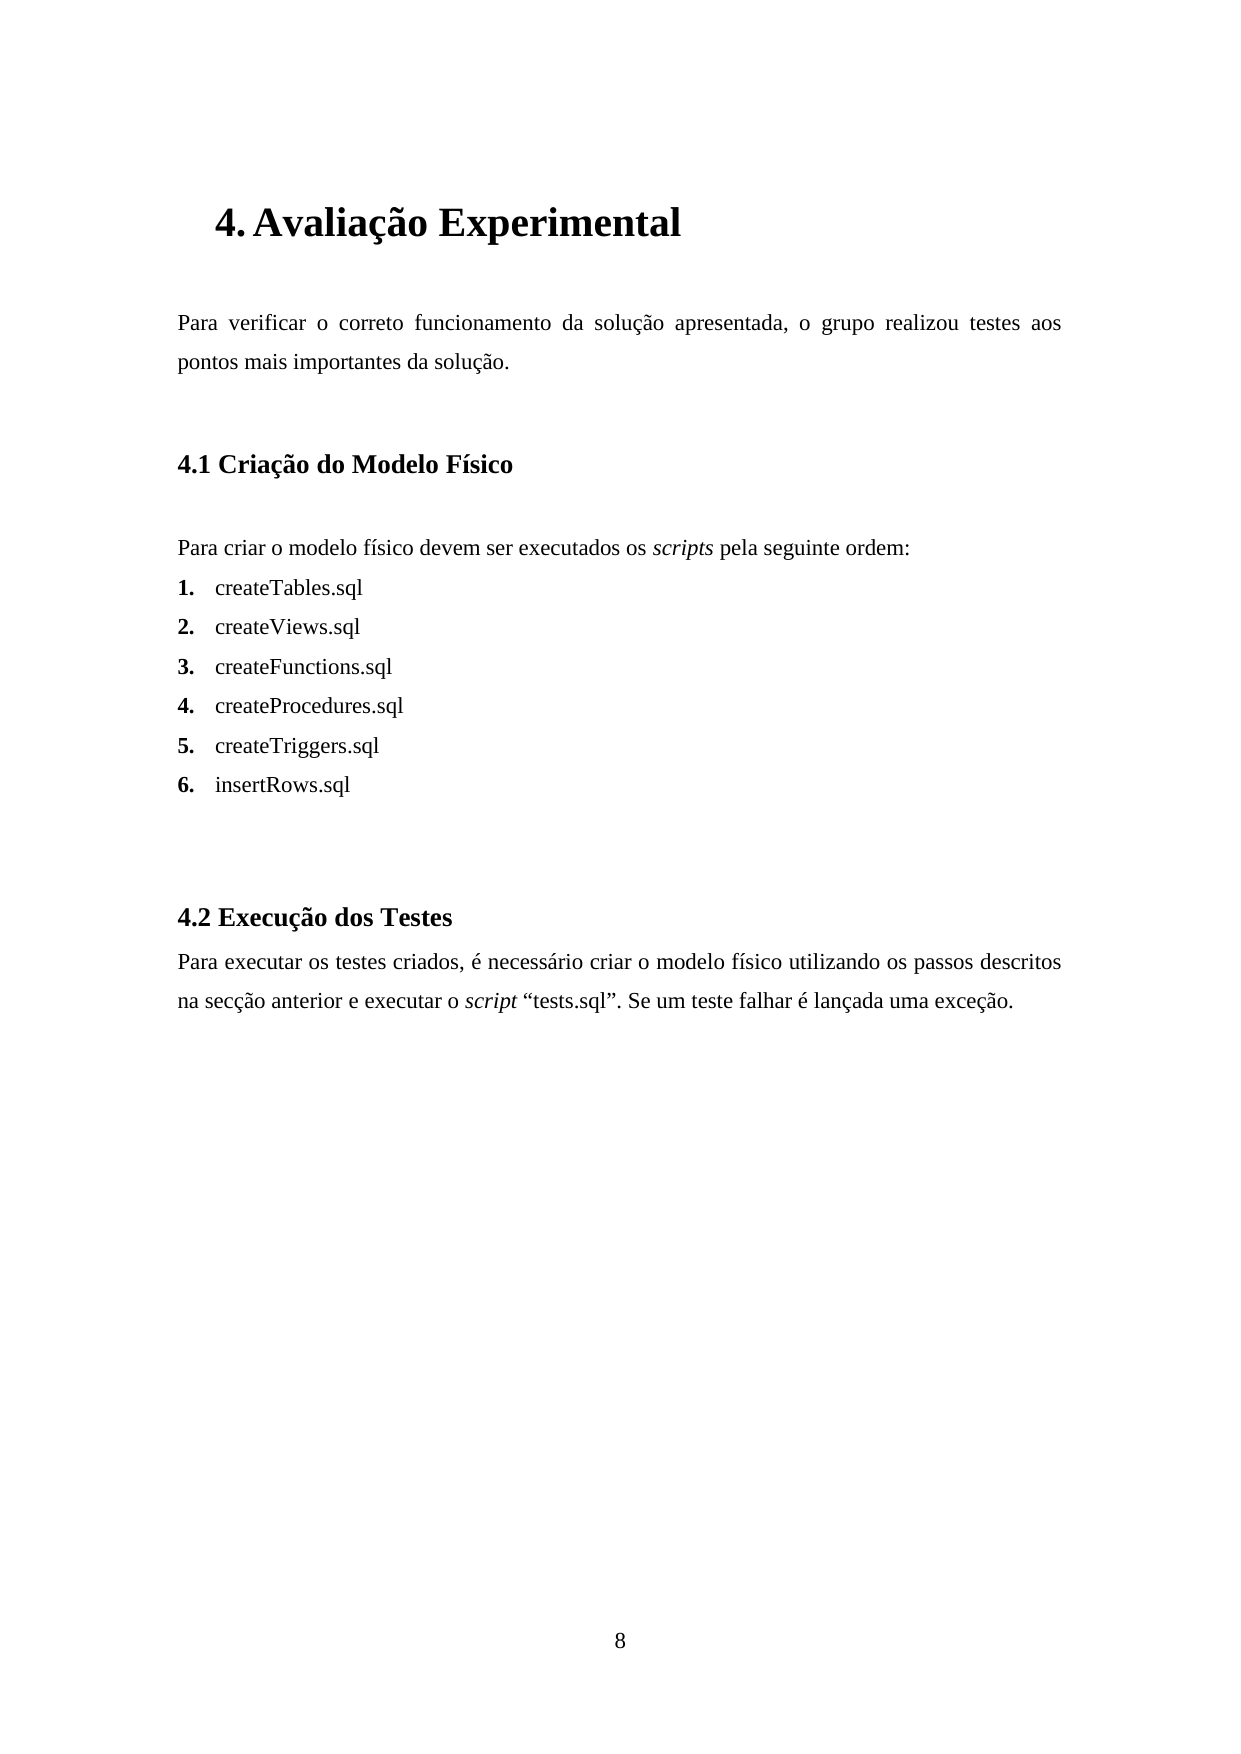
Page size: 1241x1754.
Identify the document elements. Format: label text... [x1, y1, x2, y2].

subtitle 4.2 Execução dos Testes [177, 901, 1063, 932]
list createTables.sql [177, 574, 1063, 600]
list insertRows.sql [177, 771, 1063, 798]
text Para criar o modelo físico devem ser executados os scripts pela seguinte ordem: [177, 534, 1063, 561]
list createTriggers.sql [177, 732, 1063, 758]
subtitle 4.1 Criação do Modelo Físico [177, 448, 1063, 479]
text Para verificar o correto funcionamento da solução apresentada, o grupo realizou testes aos pontos mais importantes da solução. [177, 309, 1063, 375]
list createProcedures.sql [177, 692, 1063, 719]
subtitle Avaliação Experimental [215, 198, 1063, 246]
list createViews.sql [177, 613, 1063, 640]
list createFunctions.sql [177, 653, 1063, 679]
text Para executar os testes criados, é necessário criar o modelo físico utilizando os passos descritos na secção anterior e executar o script “tests.sql”. Se um teste falhar é lançada uma exceção. [177, 948, 1063, 1014]
